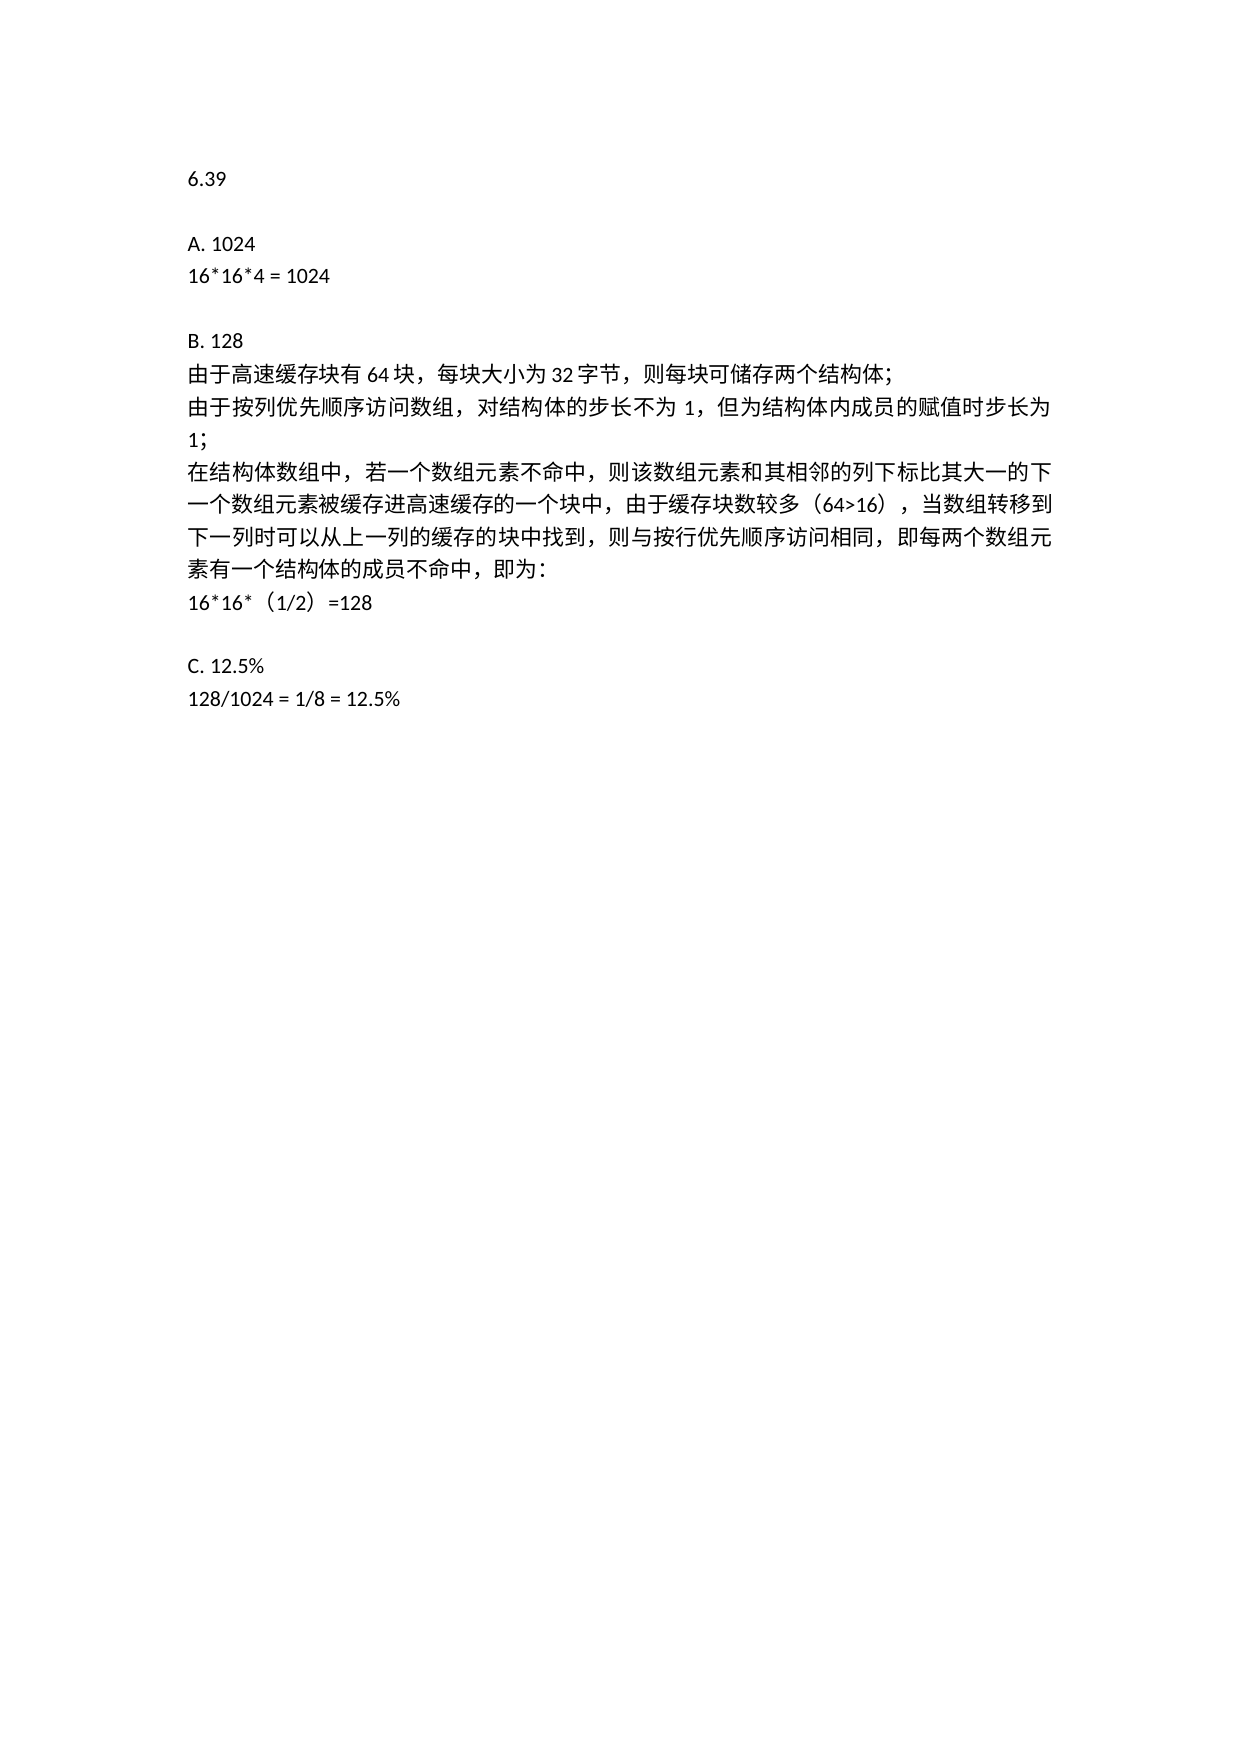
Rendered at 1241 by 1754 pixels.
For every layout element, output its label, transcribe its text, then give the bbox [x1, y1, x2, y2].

text 在结构体数组中，若一个数组元素不命中，则该数组元素和其相邻的列下标比其大一的下一个数组元素被缓存进高速缓存的一个块中，由于缓存块数较多（64>16），当数组转移到下一列时可以从上一列的缓存的块中找到，则与按行优先顺序访问相同，即每两个数组元素有一个结构体的成员不命中，即为： [187, 454, 1053, 584]
list 1024 [187, 227, 1053, 259]
list 12.5% [187, 649, 1053, 682]
text 16*16*（1/2）=128 [187, 584, 1053, 617]
list 128 [187, 324, 1053, 357]
text 由于高速缓存块有64块，每块大小为32字节，则每块可储存两个结构体； [187, 357, 1053, 389]
text 由于按列优先顺序访问数组，对结构体的步长不为1，但为结构体内成员的赋值时步长为1； [187, 389, 1053, 454]
text 6.39 [187, 162, 1053, 194]
text 128/1024 = 1/8 = 12.5% [187, 682, 1053, 714]
text 16*16*4 = 1024 [187, 259, 1053, 292]
